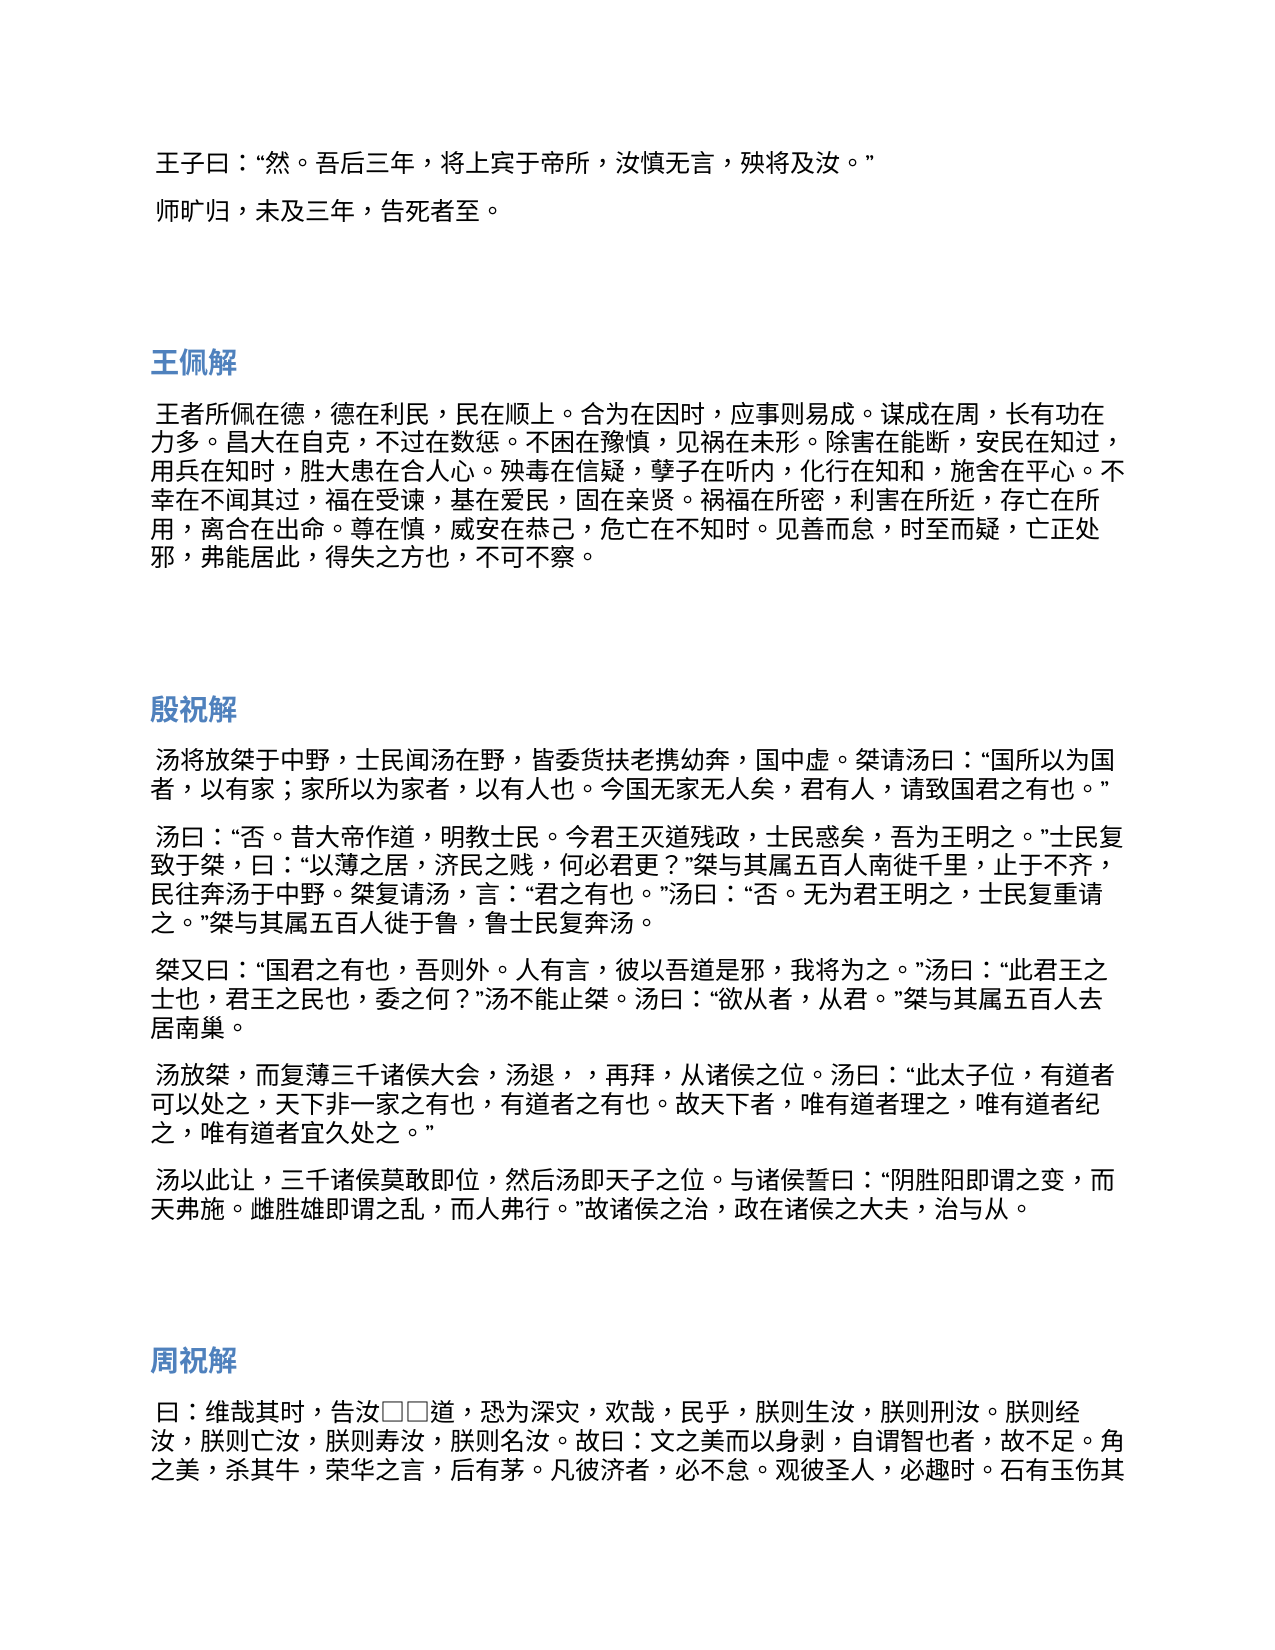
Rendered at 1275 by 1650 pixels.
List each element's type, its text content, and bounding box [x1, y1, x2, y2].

text 师旷归，未及三年，告死者至。 [150, 197, 1125, 226]
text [150, 1399, 1125, 1485]
text 汤将放桀于中野，士民闻汤在野，皆委货扶老携幼奔，国中虚。桀请汤曰：“国所以为国者，以有家；家所以为家者，以有人也。今国无家无人矣，君有人，请致国君之有也。” [150, 747, 1125, 805]
subtitle 周祝解 [150, 1341, 1125, 1380]
text 汤曰：“否。昔大帝作道，明教士民。今君王灭道残政，士民惑矣，吾为王明之。”士民复致于桀，曰：“以薄之居，济民之贱，何必君更？”桀与其属五百人南徙千里，止于不齐，民往奔汤于中野。桀复请汤，言：“君之有也。”汤曰：“否。无为君王明之，士民复重请之。”桀与其属五百人徙于鲁，鲁士民复奔汤。 [150, 823, 1125, 938]
text 汤以此让，三千诸侯莫敢即位，然后汤即天子之位。与诸侯誓曰：“阴胜阳即谓之变，而天弗施。雌胜雄即谓之乱，而人弗行。”故诸侯之治，政在诸侯之大夫，治与从。 [150, 1167, 1125, 1225]
text 桀又曰：“国君之有也，吾则外。人有言，彼以吾道是邪，我将为之。”汤曰：“此君王之士也，君王之民也，委之何？”汤不能止桀。汤曰：“欲从者，从君。”桀与其属五百人去居南巢。 [150, 957, 1125, 1043]
text 汤放桀，而复薄三千诸侯大会，汤退，，再拜，从诸侯之位。汤曰：“此太子位，有道者可以处之，天下非一家之有也，有道者之有也。故天下者，唯有道者理之，唯有道者纪之，唯有道者宜久处之。” [150, 1062, 1125, 1148]
subtitle 王佩解 [150, 342, 1125, 382]
text 王者所佩在德，德在利民，民在顺上。合为在因时，应事则易成。谋成在周，长有功在力多。昌大在自克，不过在数惩。不困在豫慎，见祸在未形。除害在能断，安民在知过，用兵在知时，胜大患在合人心。殃毒在信疑，孽子在听内，化行在知和，施舍在平心。不幸在不闻其过，福在受谏，基在爱民，固在亲贤。祸福在所密，利害在所近，存亡在所用，离合在出命。尊在慎，威安在恭己，危亡在不知时。见善而怠，时至而疑，亡正处邪，弗能居此，得失之方也，不可不察。 [150, 401, 1125, 573]
subtitle 殷祝解 [150, 689, 1125, 728]
text 王子曰：“然。吾后三年，将上宾于帝所，汝慎无言，殃将及汝。” [150, 150, 1125, 179]
